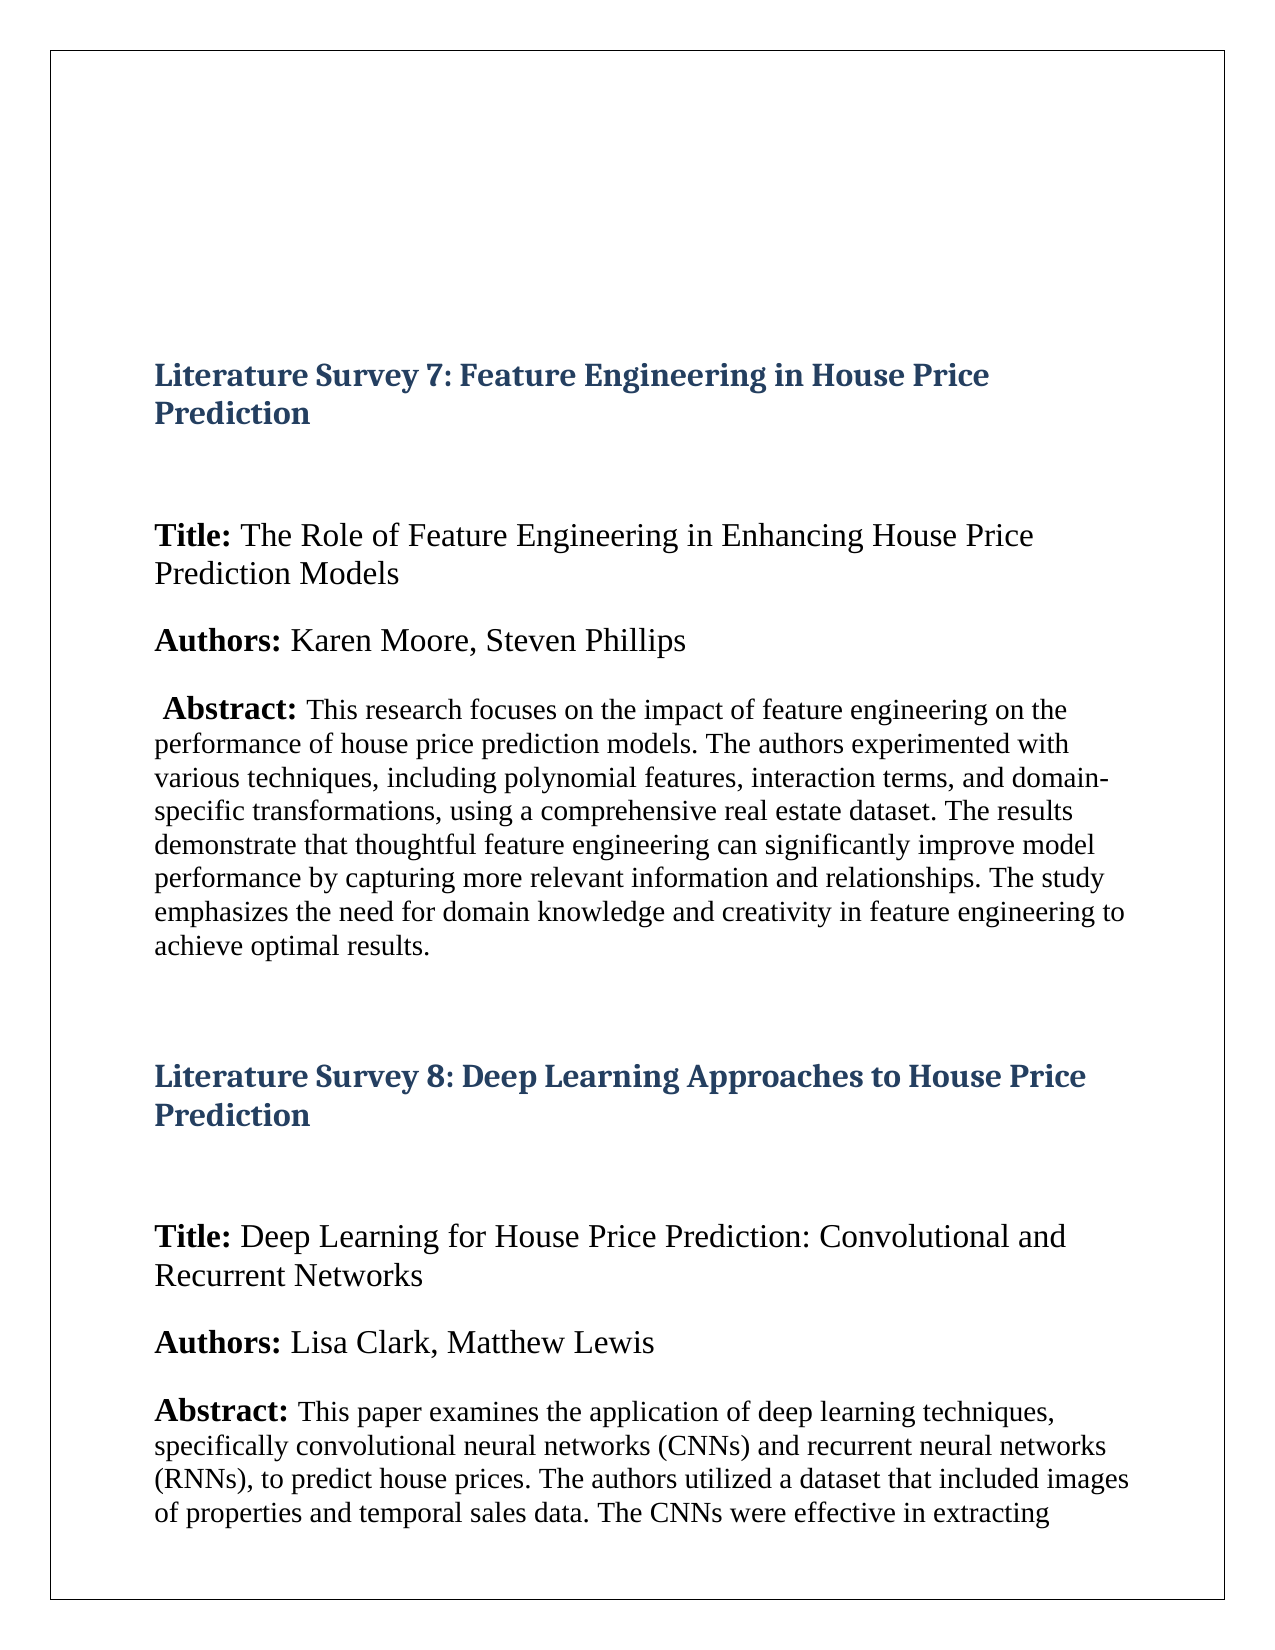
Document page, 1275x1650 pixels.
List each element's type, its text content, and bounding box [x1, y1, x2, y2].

text Authors: Karen Moore, Steven Phillips [154, 621, 1138, 659]
subtitle Literature Survey 7: Feature Engineering in House Price Prediction [154, 356, 1138, 433]
text Title: Deep Learning for House Price Prediction: Convolutional and Recurrent Networks [154, 1216, 1138, 1293]
text Abstract: This research focuses on the impact of feature engineering on the performance of house price prediction models. The authors experimented with various techniques, including polynomial features, interaction terms, and domain-specific transformations, using a comprehensive real estate dataset. The results demonstrate that thoughtful feature engineering can significantly improve model performance by capturing more relevant information and relationships. The study emphasizes the need for domain knowledge and creativity in feature engineering to achieve optimal results. [154, 688, 1138, 961]
text Title: The Role of Feature Engineering in Enhancing House Price Prediction Models [154, 515, 1138, 591]
text Authors: Lisa Clark, Matthew Lewis [154, 1322, 1138, 1361]
subtitle Literature Survey 8: Deep Learning Approaches to House Price Prediction [154, 1058, 1138, 1134]
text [154, 1390, 1138, 1529]
